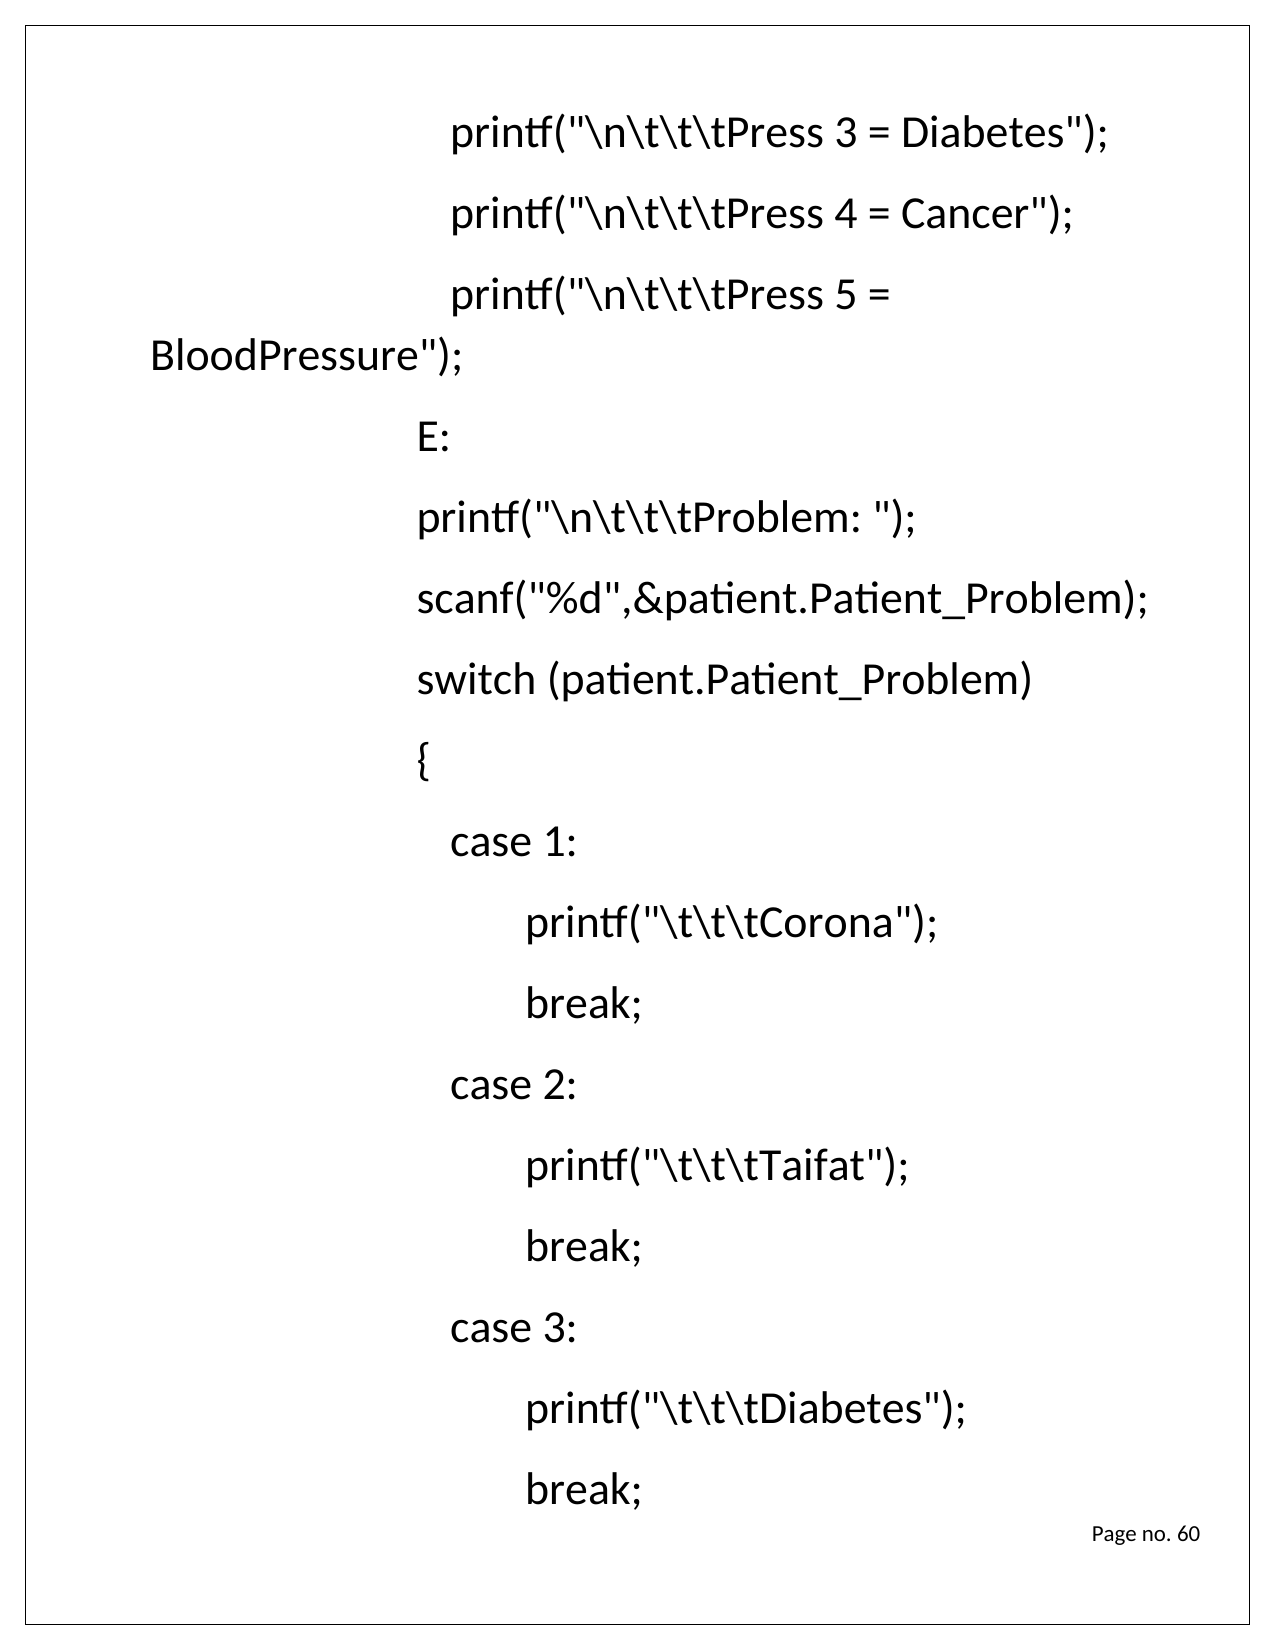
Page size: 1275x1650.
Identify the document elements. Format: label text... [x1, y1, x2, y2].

text switch (patient.Patient_Problem) [150, 649, 1180, 706]
text E: [150, 406, 1180, 462]
text break; [150, 1217, 1180, 1273]
text case 2: [150, 1055, 1180, 1111]
text { [150, 731, 1180, 787]
text printf("\n\t\t\tPress 4 = Cancer"); [150, 184, 1180, 240]
text printf("\n\t\t\tPress 3 = Diabetes"); [150, 103, 1180, 159]
text case 1: [150, 812, 1180, 868]
text printf("\t\t\tTaifat"); [150, 1136, 1180, 1192]
text printf("\t\t\tCorona"); [150, 893, 1180, 949]
text printf("\n\t\t\tPress 5 = BloodPressure"); [150, 265, 1180, 381]
text printf("\t\t\tDiabetes"); [150, 1379, 1180, 1435]
text scanf("%d",&patient.Patient_Problem); [150, 568, 1180, 624]
text break; [150, 1460, 1180, 1516]
text printf("\n\t\t\tProblem: "); [150, 487, 1180, 543]
text case 3: [150, 1298, 1180, 1354]
text break; [150, 974, 1180, 1030]
